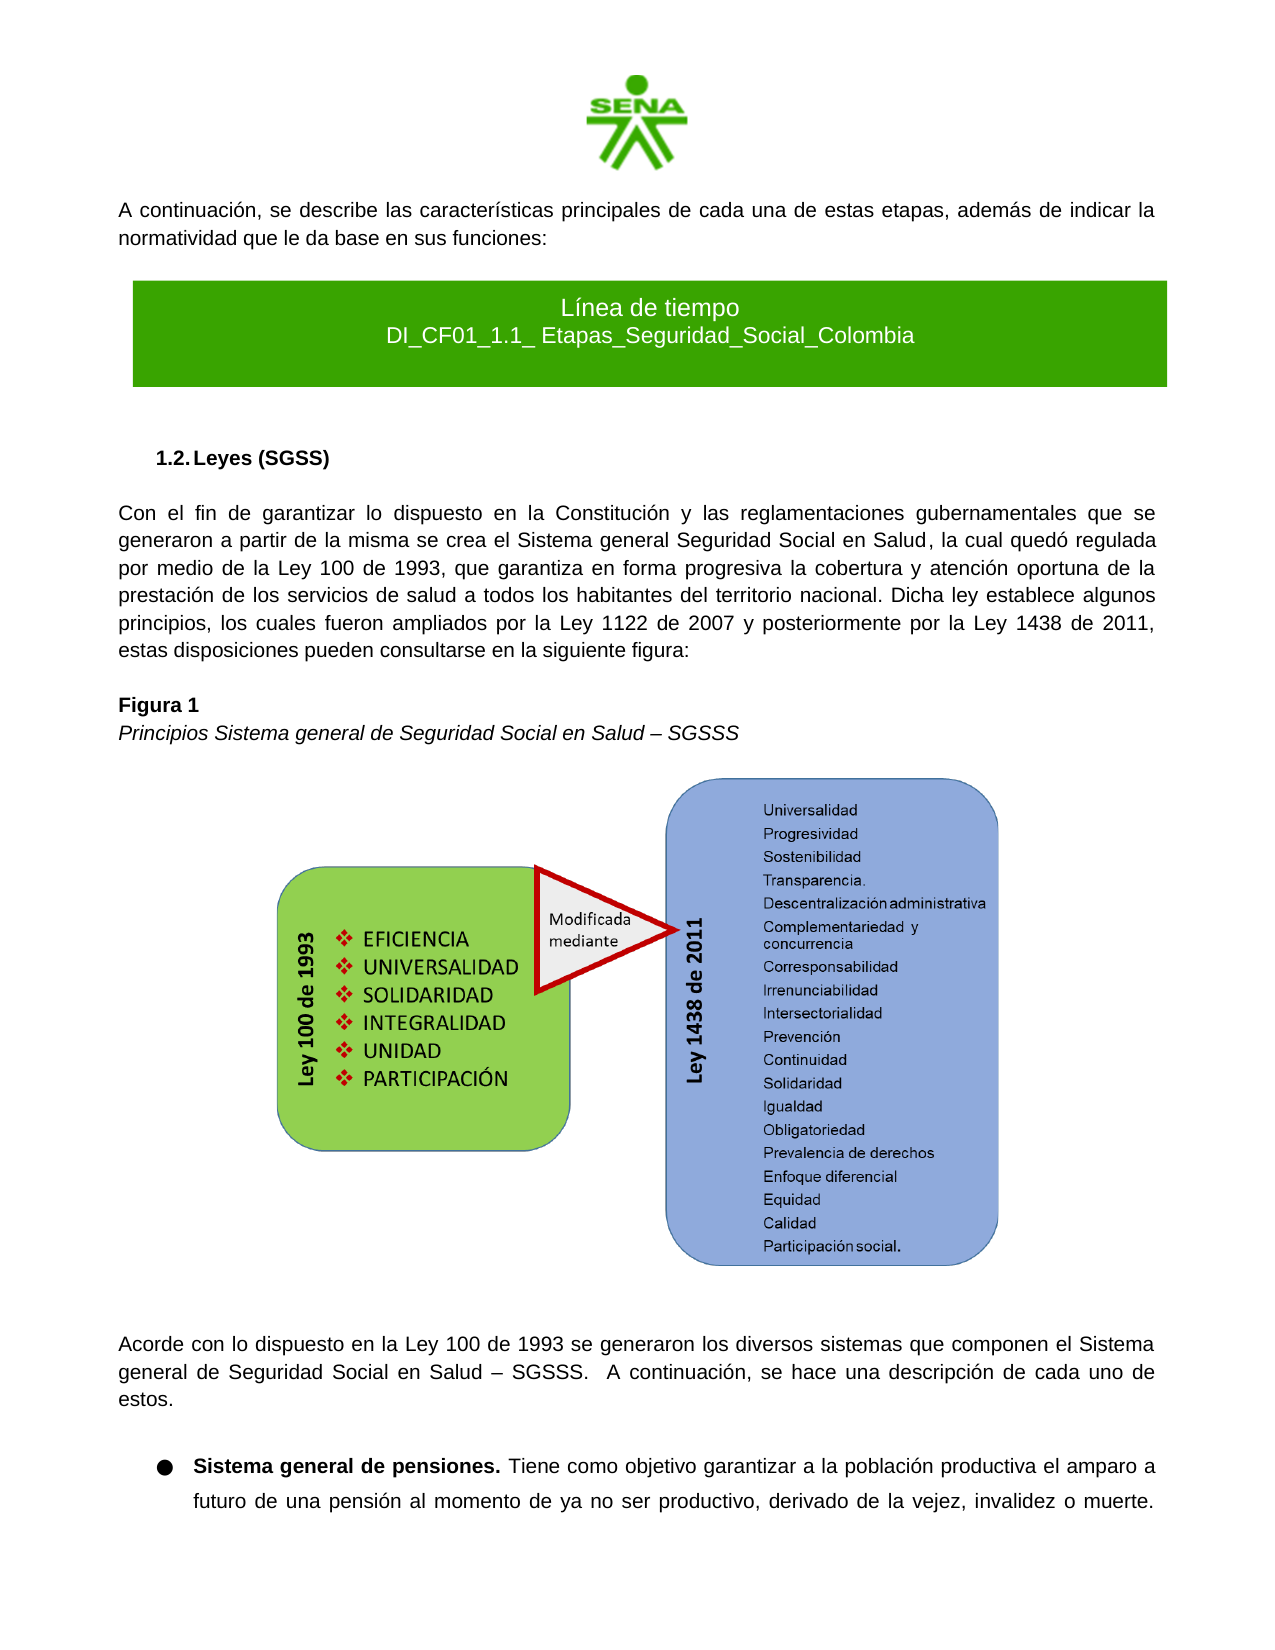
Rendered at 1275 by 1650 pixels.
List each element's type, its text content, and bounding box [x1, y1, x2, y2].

picture [586, 75, 689, 172]
text A continuación, se describe las características principales de cada una de estas etapas, además de indicar la normatividad que le da base en sus funciones: [118, 198, 1157, 250]
text Principios Sistema general de Seguridad Social en Salud – SGSSS [118, 721, 1157, 745]
picture [276, 748, 999, 1266]
text Figura 1 [118, 693, 1157, 717]
text Acorde con lo dispuesto en la Ley 100 de 1993 se generaron los diversos sistemas que componen el Sistema general de Seguridad Social en Salud – SGSSS. A continuación, se hace una descripción de cada uno de estos. [118, 1332, 1157, 1411]
list Leyes (SGSS) [118, 446, 1157, 470]
text Con el fin de garantizar lo dispuesto en la Constitución y las reglamentaciones gubernamentales que se generaron a partir de la misma se crea el Sistema general Seguridad Social en Salud, la cual quedó regulada por medio de la Ley 100 de 1993, que garantiza en forma progresiva la cobertura y atención oportuna de la prestación de los servicios de salud a todos los habitantes del territorio nacional. Dicha ley establece algunos principios, los cuales fueron ampliados por la Ley 1122 de 2007 y posteriormente por la Ley 1438 de 2011, estas disposiciones pueden consultarse en la siguiente figura: [118, 501, 1157, 662]
